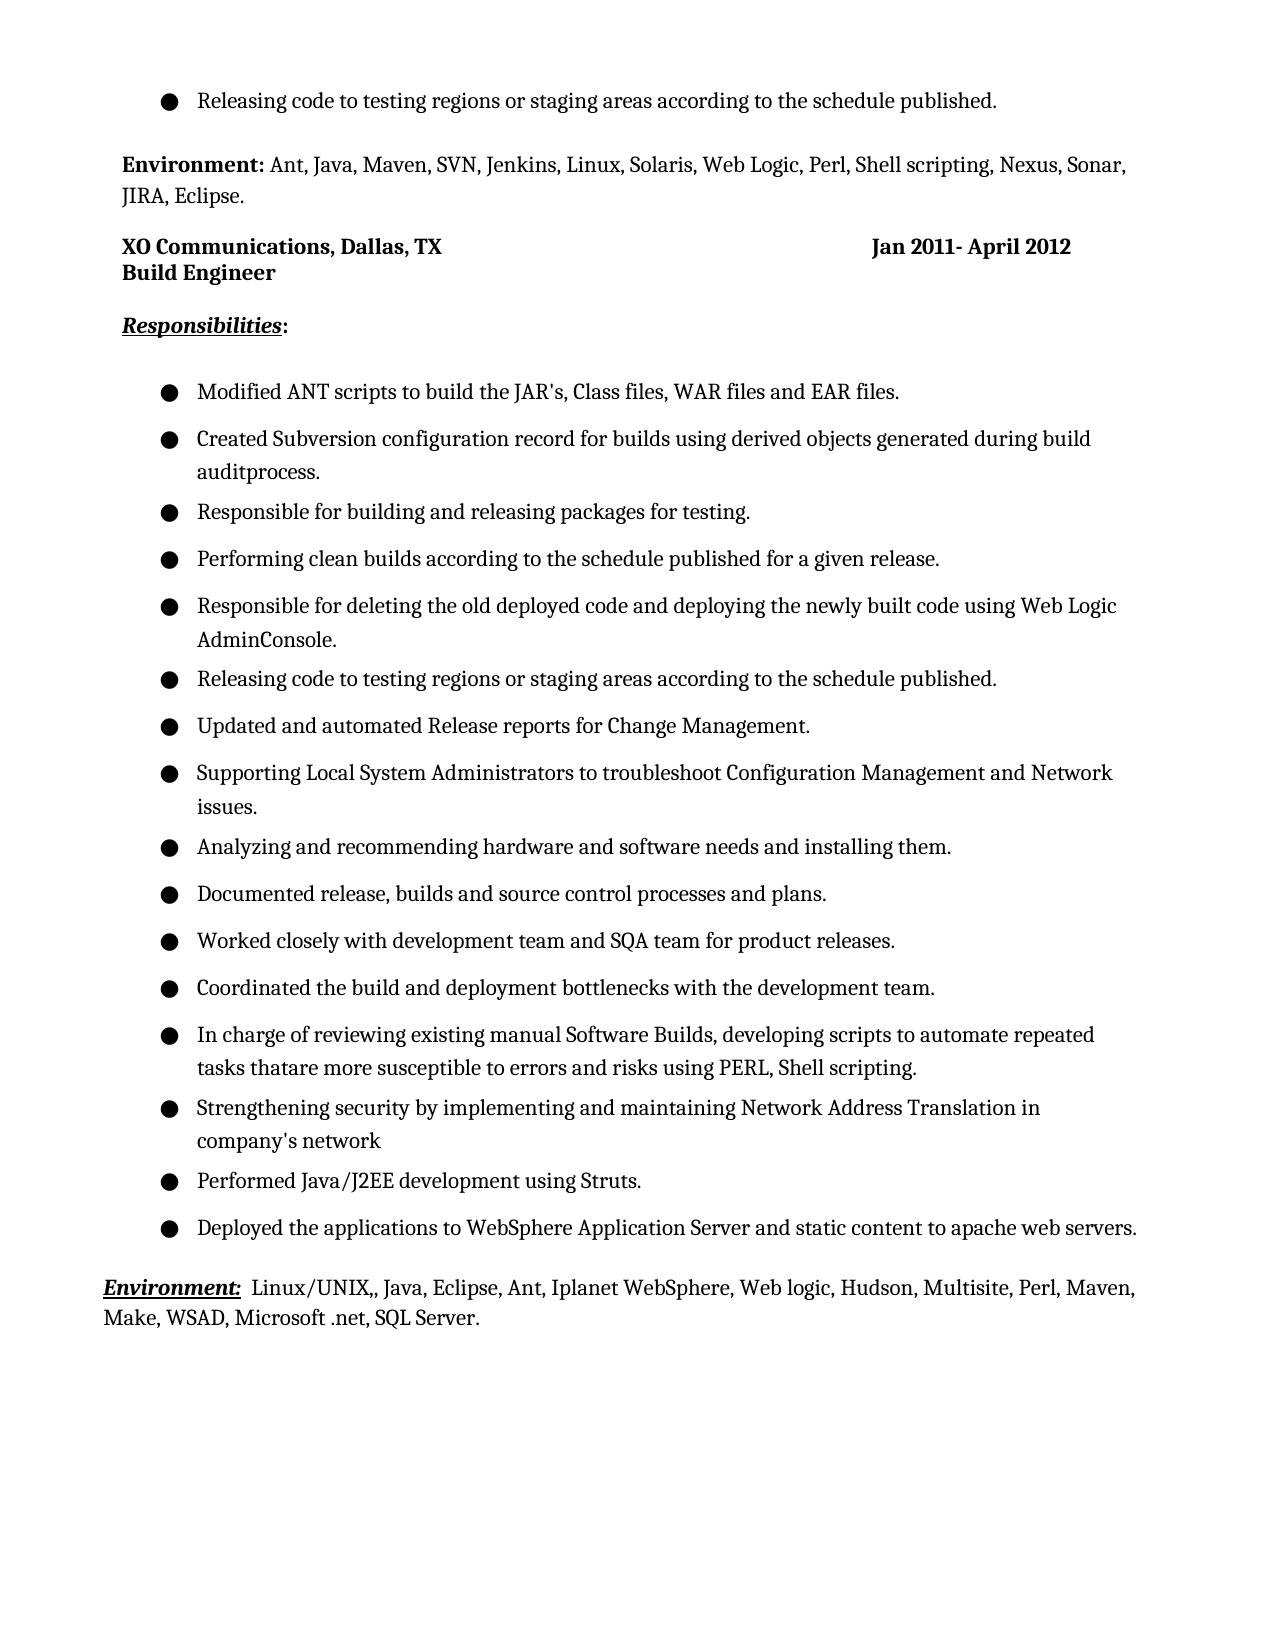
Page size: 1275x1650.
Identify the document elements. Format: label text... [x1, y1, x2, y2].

text Build Engineer [122, 260, 1144, 286]
text XO Communications, Dallas, TX Jan 2011- April 2012 [122, 233, 1144, 260]
list Created Subversion configuration record for builds using derived objects generated during build auditprocess. [159, 412, 1144, 486]
list Releasing code to testing regions or staging areas according to the schedule published. [159, 653, 1144, 700]
list Responsible for building and releasing packages for testing. [159, 486, 1144, 532]
text Environment: Linux/UNIX,, Java, Eclipse, Ant, Iplanet WebSphere, Web logic, Hudson, Multisite, Perl, Maven, Make, WSAD, Microsoft .net, SQL Server. [103, 1275, 1144, 1332]
list Updated and automated Release reports for Change Management. [159, 700, 1144, 747]
list Strengthening security by implementing and maintaining Network Address Translation in company's network [159, 1081, 1144, 1155]
list Worked closely with development team and SQA team for product releases. [159, 914, 1144, 961]
list Responsible for deleting the old deployed code and deploying the newly built code using Web Logic AdminConsole. [159, 579, 1144, 653]
list Documented release, builds and source control processes and plans. [159, 867, 1144, 914]
list Supporting Local System Administrators to troubleshoot Configuration Management and Network issues. [159, 747, 1144, 820]
list Deployed the applications to WebSphere Application Server and static content to apache web servers. [159, 1202, 1144, 1249]
list In charge of reviewing existing manual Software Builds, developing scripts to automate repeated tasks thatare more susceptible to errors and risks using PERL, Shell scripting. [159, 1008, 1144, 1081]
list Coordinated the build and deployment bottlenecks with the development team. [159, 961, 1144, 1008]
list Releasing code to testing regions or staging areas according to the schedule published. [159, 75, 1144, 122]
text Environment: Ant, Java, Maven, SVN, Jenkins, Linux, Solaris, Web Logic, Perl, Shell scripting, Nexus, Sonar, JIRA, Eclipse. [122, 122, 1144, 209]
list Modified ANT scripts to build the JAR's, Class files, WAR files and EAR files. [159, 365, 1144, 412]
text Responsibilities: [122, 312, 1144, 339]
list Performing clean builds according to the schedule published for a given release. [159, 532, 1144, 579]
list Analyzing and recommending hardware and software needs and installing them. [159, 820, 1144, 867]
list Performed Java/J2EE development using Struts. [159, 1155, 1144, 1202]
